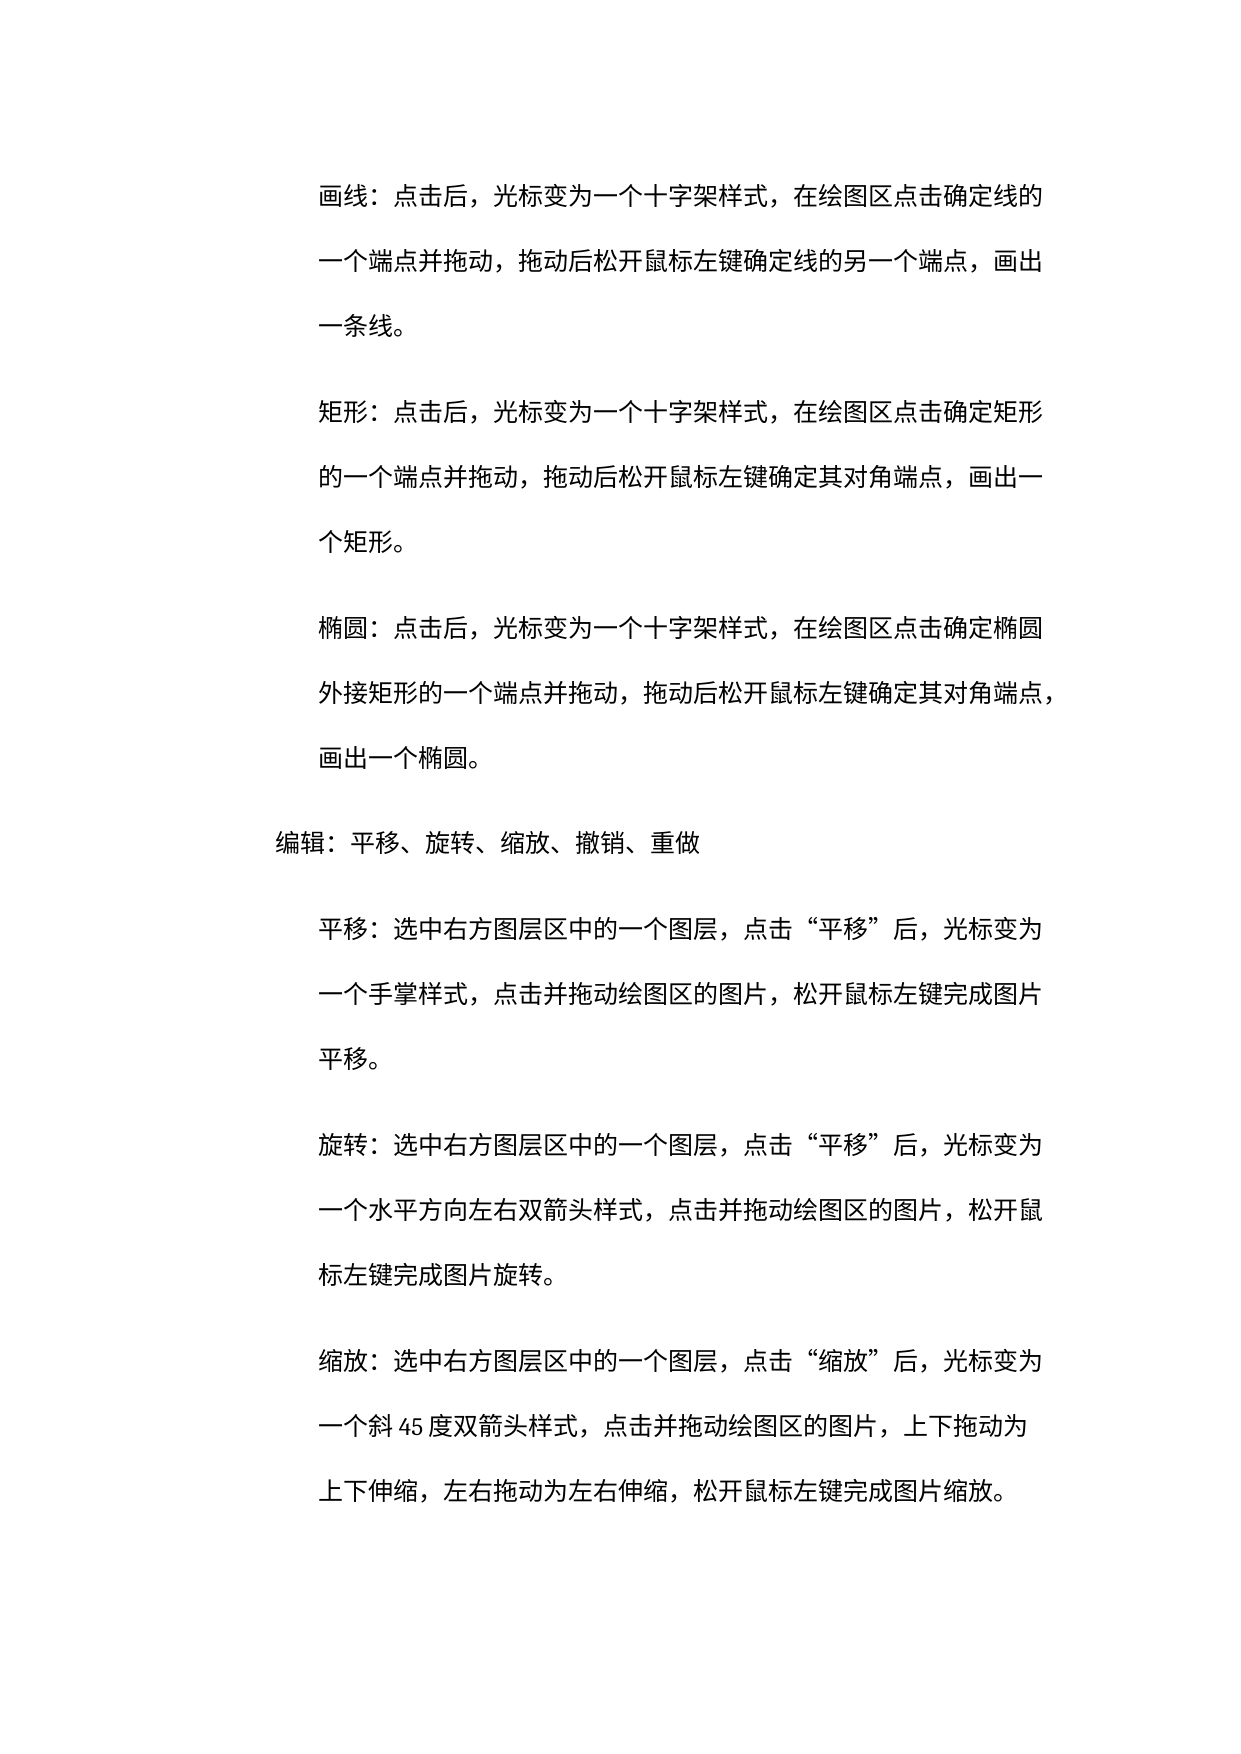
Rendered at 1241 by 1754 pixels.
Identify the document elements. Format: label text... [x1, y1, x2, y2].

text 缩放：选中右方图层区中的一个图层，点击“缩放”后，光标变为一个斜45度双箭头样式，点击并拖动绘图区的图片，上下拖动为上下伸缩，左右拖动为左右伸缩，松开鼠标左键完成图片缩放。 [319, 1327, 1053, 1522]
text 画线：点击后，光标变为一个十字架样式，在绘图区点击确定线的一个端点并拖动，拖动后松开鼠标左键确定线的另一个端点，画出一条线。 [319, 162, 1053, 357]
text 旋转：选中右方图层区中的一个图层，点击“平移”后，光标变为一个水平方向左右双箭头样式，点击并拖动绘图区的图片，松开鼠标左键完成图片旋转。 [319, 1111, 1053, 1306]
text 椭圆：点击后，光标变为一个十字架样式，在绘图区点击确定椭圆外接矩形的一个端点并拖动，拖动后松开鼠标左键确定其对角端点，画出一个椭圆。 [319, 594, 1053, 789]
text 平移：选中右方图层区中的一个图层，点击“平移”后，光标变为一个手掌样式，点击并拖动绘图区的图片，松开鼠标左键完成图片平移。 [319, 895, 1053, 1090]
text 矩形：点击后，光标变为一个十字架样式，在绘图区点击确定矩形的一个端点并拖动，拖动后松开鼠标左键确定其对角端点，画出一个矩形。 [319, 378, 1053, 573]
text 编辑：平移、旋转、缩放、撤销、重做 [266, 809, 1053, 874]
